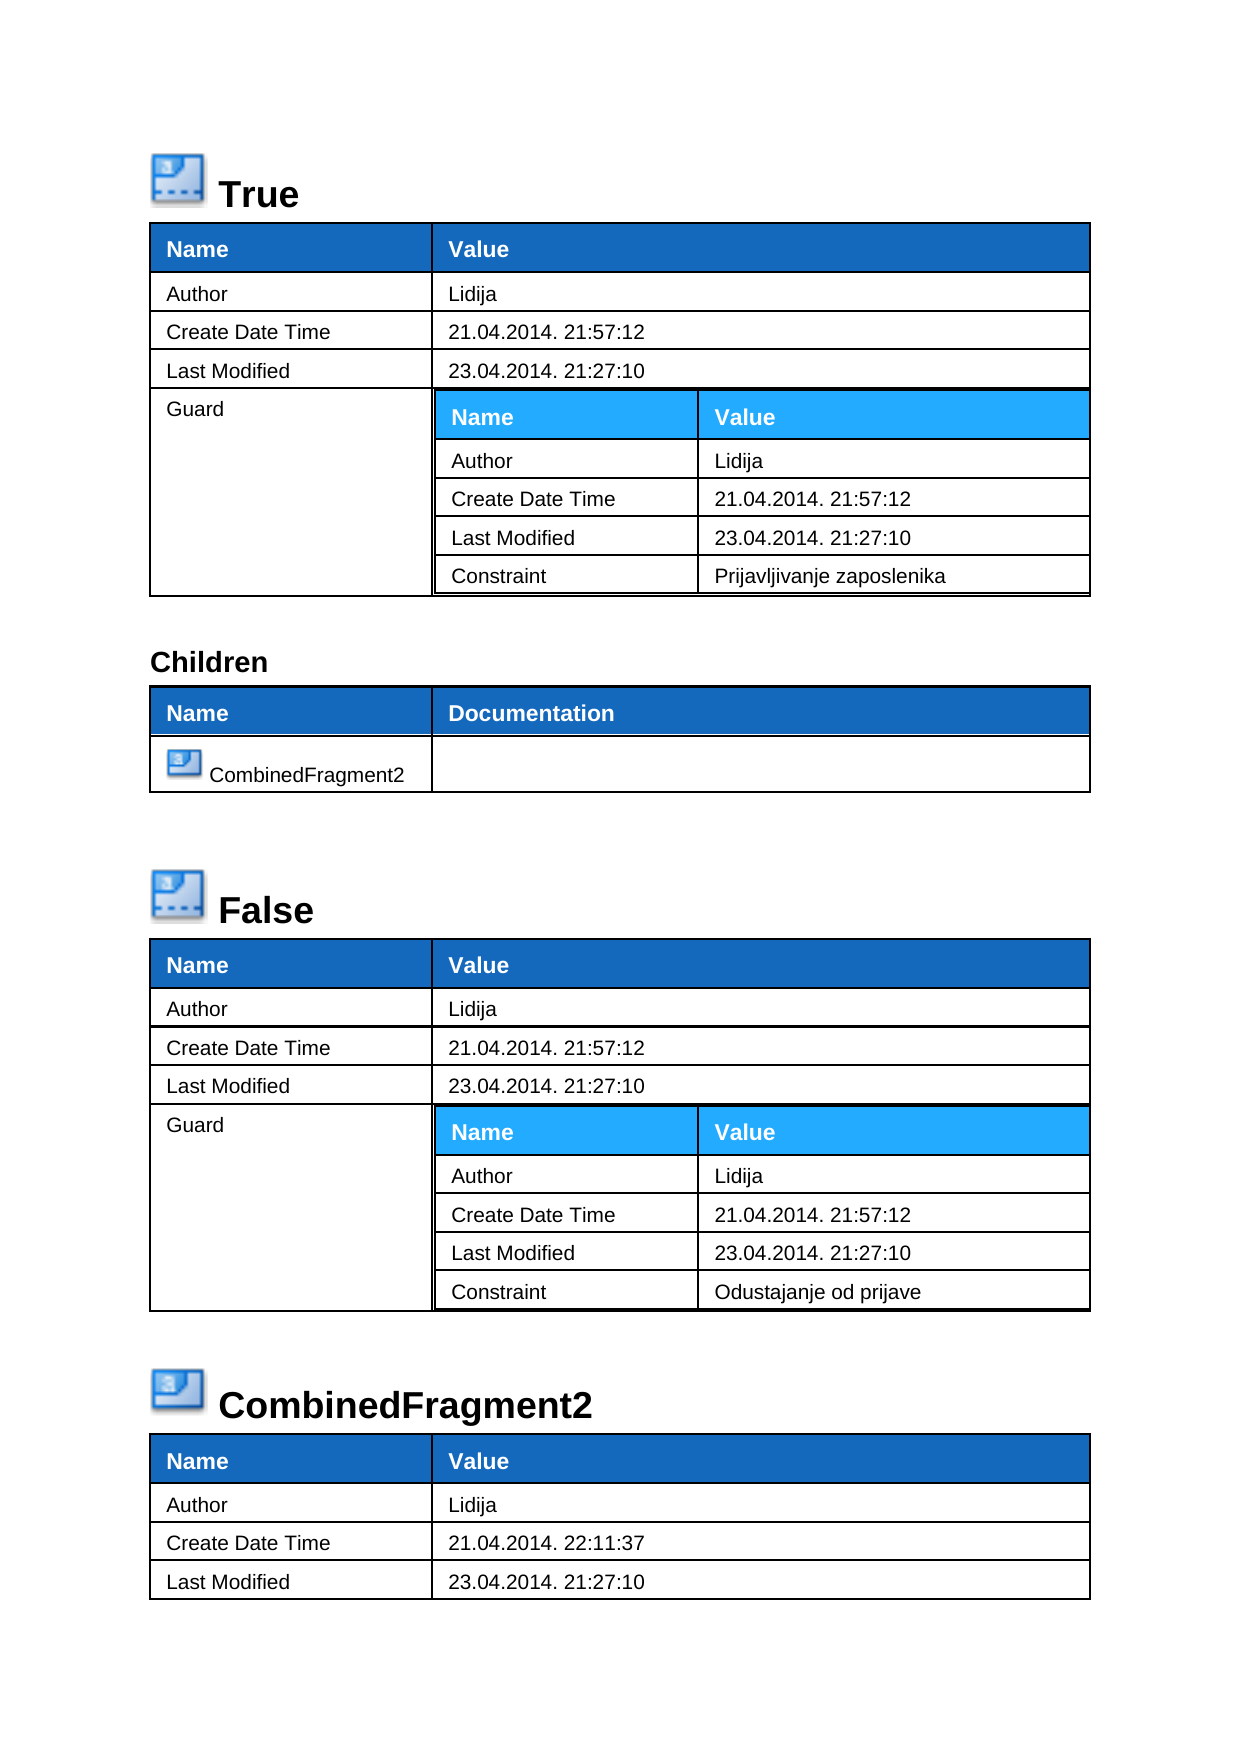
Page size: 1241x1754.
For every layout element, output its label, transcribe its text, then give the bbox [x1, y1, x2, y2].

table_cell 21.04.2014. 22:11:37 [433, 1523, 1089, 1559]
table_cell 23.04.2014. 21:27:10 [433, 1561, 1089, 1598]
table_cell [699, 556, 1089, 592]
table_cell [436, 556, 697, 592]
table_cell 23.04.2014. 21:27:10 [433, 350, 1089, 387]
table_cell [699, 440, 1089, 477]
table_cell [699, 1194, 1089, 1231]
table_cell Create Date Time [151, 1523, 431, 1559]
table_cell [436, 1194, 697, 1231]
table_cell [436, 440, 697, 477]
table_cell [436, 1271, 697, 1308]
subtitle Children [150, 646, 1090, 679]
table_header Name [151, 940, 431, 987]
subtitle CombinedFragment2 [150, 1361, 1090, 1427]
table_cell Author [151, 273, 431, 310]
table_cell Guard [151, 1105, 431, 1310]
picture [150, 865, 208, 924]
table_cell [699, 1233, 1089, 1269]
table_cell Guard [151, 389, 431, 594]
table_cell [699, 1156, 1089, 1192]
table_cell [436, 1156, 697, 1192]
table_cell [699, 479, 1089, 515]
table_cell CombinedFragment2 [151, 737, 431, 791]
table_header Name [151, 1435, 431, 1482]
subtitle False [150, 866, 1090, 931]
table_header Name [151, 224, 431, 271]
table_header Name [151, 688, 431, 734]
table_cell [433, 737, 1089, 791]
table_cell Create Date Time [151, 312, 431, 348]
table_header Documentation [433, 688, 1089, 734]
table_cell 23.04.2014. 21:27:10 [433, 1066, 1089, 1102]
table_cell Author [151, 989, 431, 1025]
table_cell Last Modified [151, 350, 431, 387]
table_cell Lidija [433, 1484, 1089, 1521]
table_cell 21.04.2014. 21:57:12 [433, 312, 1089, 348]
table_cell [436, 479, 697, 515]
table_cell [699, 517, 1089, 554]
table_header Value [433, 224, 1089, 271]
picture [150, 1361, 208, 1419]
table_cell [436, 517, 697, 554]
table_cell Lidija [433, 273, 1089, 310]
table_cell Last Modified [151, 1066, 431, 1102]
table_header Value [433, 1435, 1089, 1482]
table_cell 21.04.2014. 21:57:12 [433, 1028, 1089, 1064]
subtitle True [150, 150, 1090, 216]
table_cell [699, 1271, 1089, 1308]
table_cell [436, 1233, 697, 1269]
table_cell Create Date Time [151, 1028, 431, 1064]
table_cell Last Modified [151, 1561, 431, 1598]
table_cell Author [151, 1484, 431, 1521]
picture [150, 150, 208, 208]
picture [166, 745, 204, 782]
table_header Value [433, 940, 1089, 987]
table_cell Lidija [433, 989, 1089, 1025]
